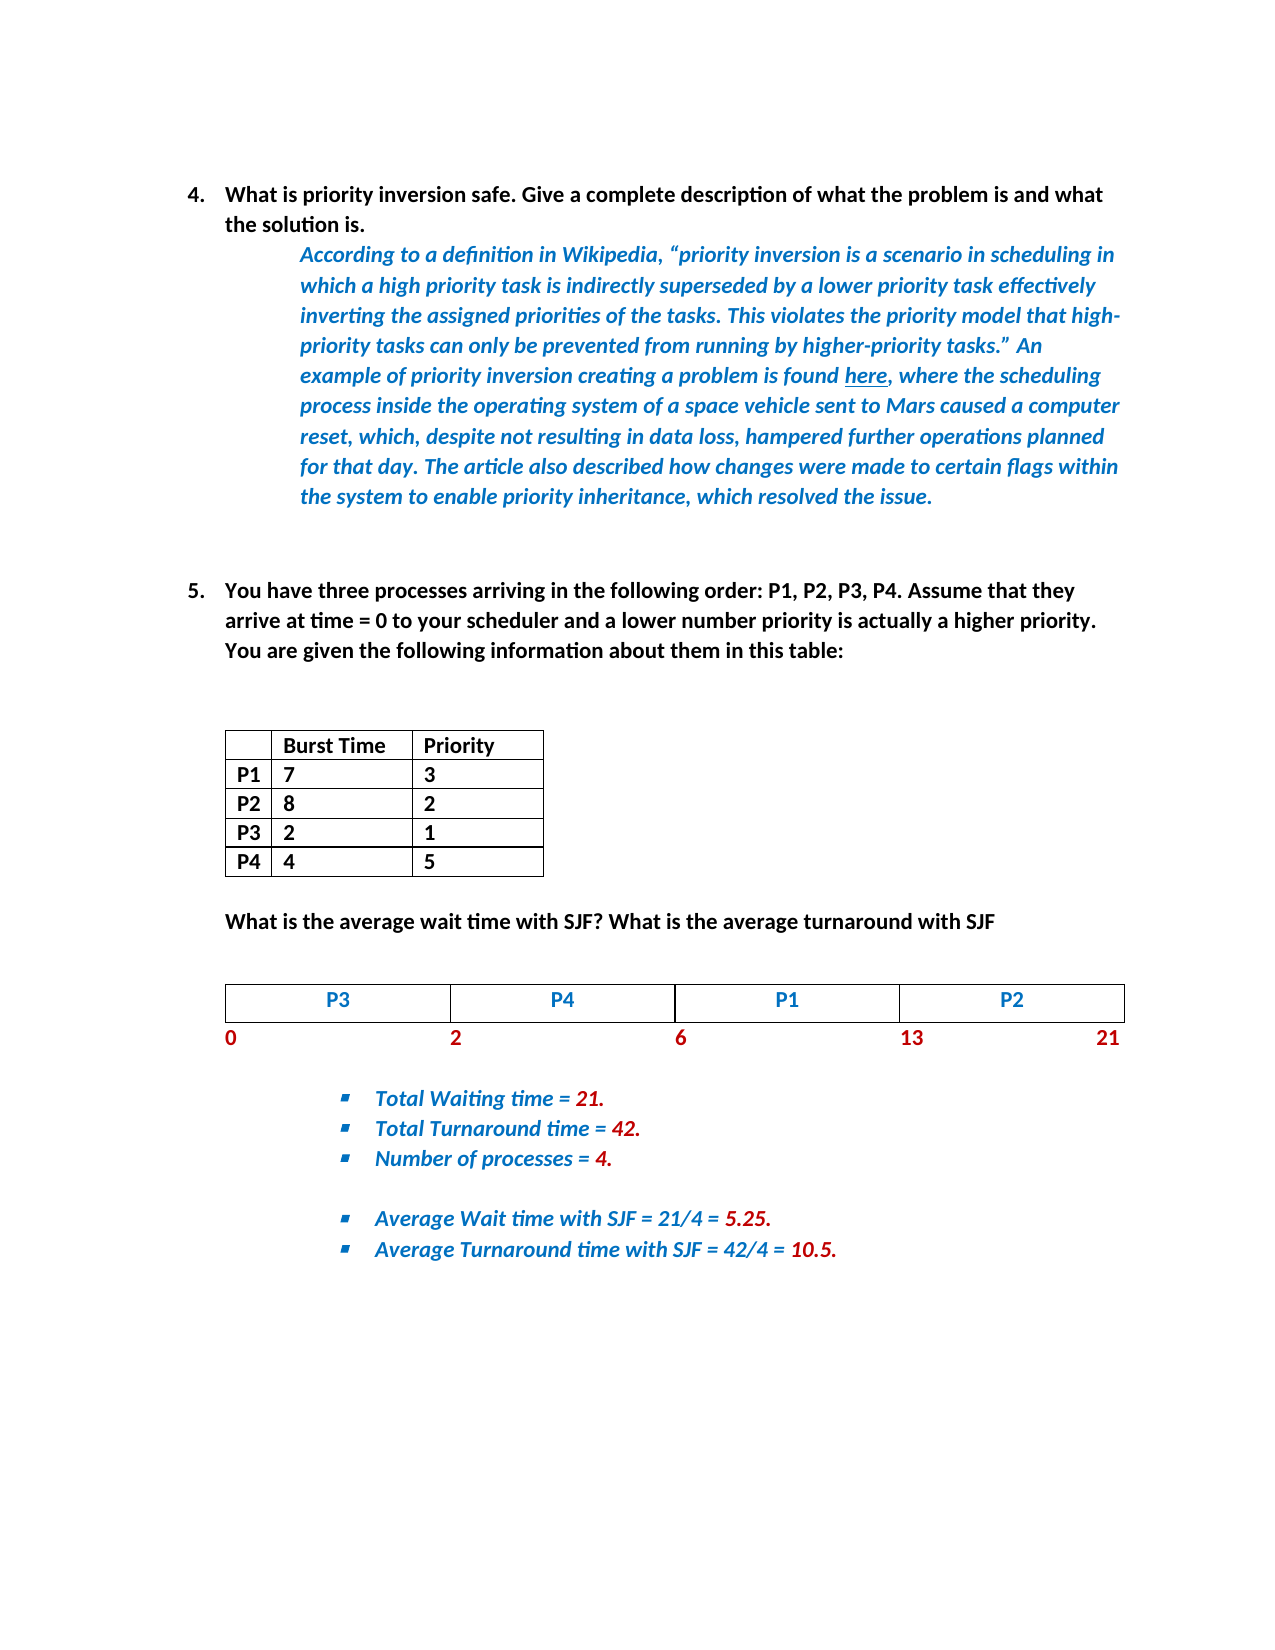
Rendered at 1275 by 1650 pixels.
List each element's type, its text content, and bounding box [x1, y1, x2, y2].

list What is priority inversion safe. Give a complete description of what the problem is and what the solution is. [187, 180, 1125, 238]
table_header P4 [451, 985, 674, 1022]
table_cell 2 [272, 819, 412, 846]
list What is the average wait time with SJF? What is the average turnaround with SJF [225, 907, 1125, 935]
table_cell P1 [226, 760, 271, 788]
list According to a definition in Wikipedia, “priority inversion is a scenario in scheduling in which a high priority task is indirectly superseded by a lower priority task effectively inverting the assigned priorities of the tasks. This violates the priority model that high-priority tasks can only be prevented from running by higher-priority tasks.” An example of priority inversion creating a problem is found here, where the scheduling process inside the operating system of a space vehicle sent to Mars caused a computer reset, which, despite not resulting in data loss, hampered further operations planned for that day. The article also described how changes were made to certain flags within the system to enable priority inheritance, which resolved the issue. [300, 241, 1125, 510]
table_cell 8 [272, 789, 412, 817]
list Total Waiting time = 21. [337, 1084, 1125, 1112]
table_cell 3 [413, 760, 543, 788]
list Total Turnaround time = 42. [337, 1114, 1125, 1142]
list Number of processes = 4. [337, 1144, 1125, 1172]
table_header Burst Time [272, 731, 412, 759]
table_cell 7 [272, 760, 412, 788]
table_header [226, 731, 271, 759]
table_cell 2 [413, 789, 543, 817]
table_cell P2 [226, 789, 271, 817]
list You have three processes arriving in the following order: P1, P2, P3, P4. Assume that they arrive at time = 0 to your scheduler and a lower number priority is actually a higher priority. You are given the following information about them in this table: [187, 576, 1125, 664]
table_cell P4 [226, 848, 271, 876]
list 0 2 6 13 21 [225, 1023, 1125, 1051]
table_cell 5 [413, 848, 543, 876]
list Average Turnaround time with SJF = 42/4 = 10.5. [337, 1235, 1125, 1263]
table_cell 1 [413, 819, 543, 846]
list Average Wait time with SJF = 21/4 = 5.25. [337, 1204, 1125, 1232]
table_cell 4 [272, 848, 412, 876]
table_header Priority [413, 731, 543, 759]
table_cell P3 [226, 819, 271, 846]
table_header P1 [676, 985, 899, 1022]
table_header P2 [900, 985, 1124, 1022]
table_header P3 [226, 985, 450, 1022]
